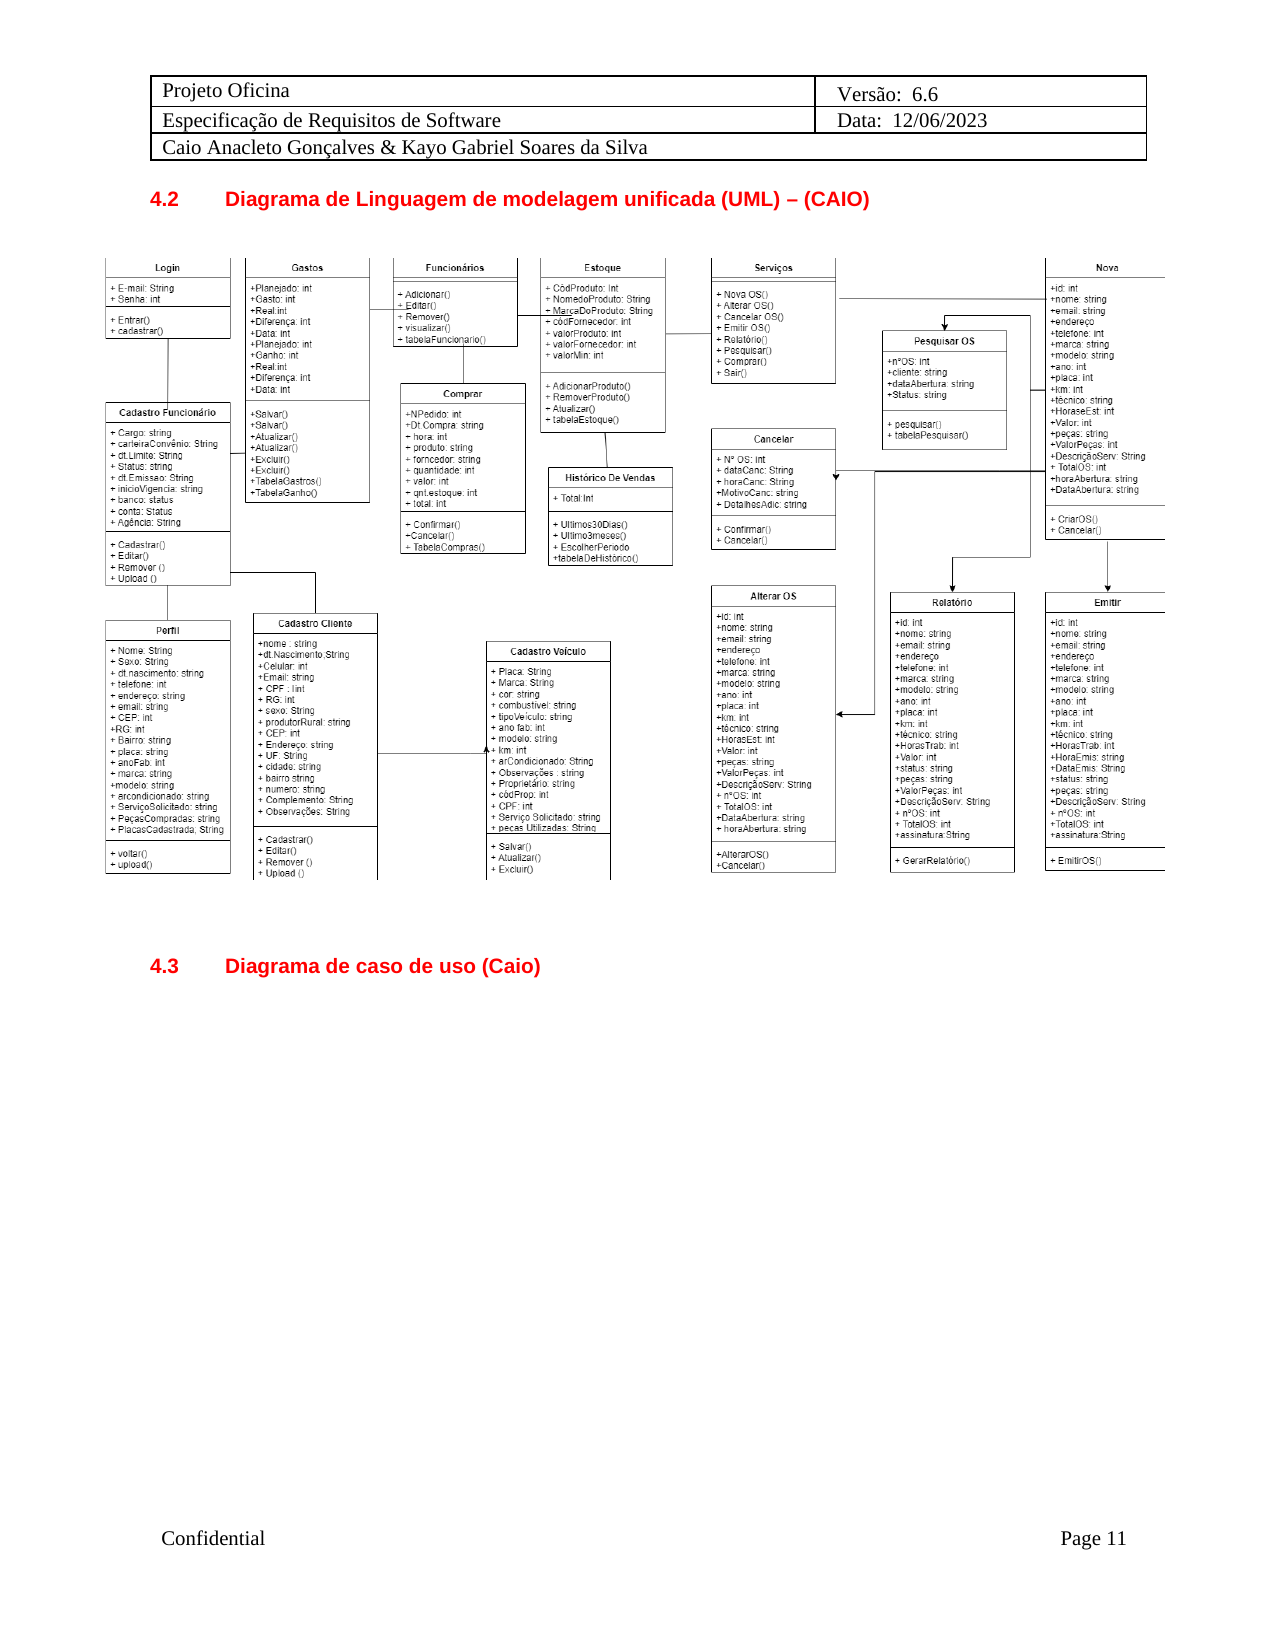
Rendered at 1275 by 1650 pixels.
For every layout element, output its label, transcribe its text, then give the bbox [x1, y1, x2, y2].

subtitle Diagrama de caso de uso (Caio) [150, 953, 1125, 978]
picture [105, 258, 1164, 880]
subtitle Diagrama de Linguagem de modelagem unificada (UML) – (CAIO) [150, 185, 1125, 210]
